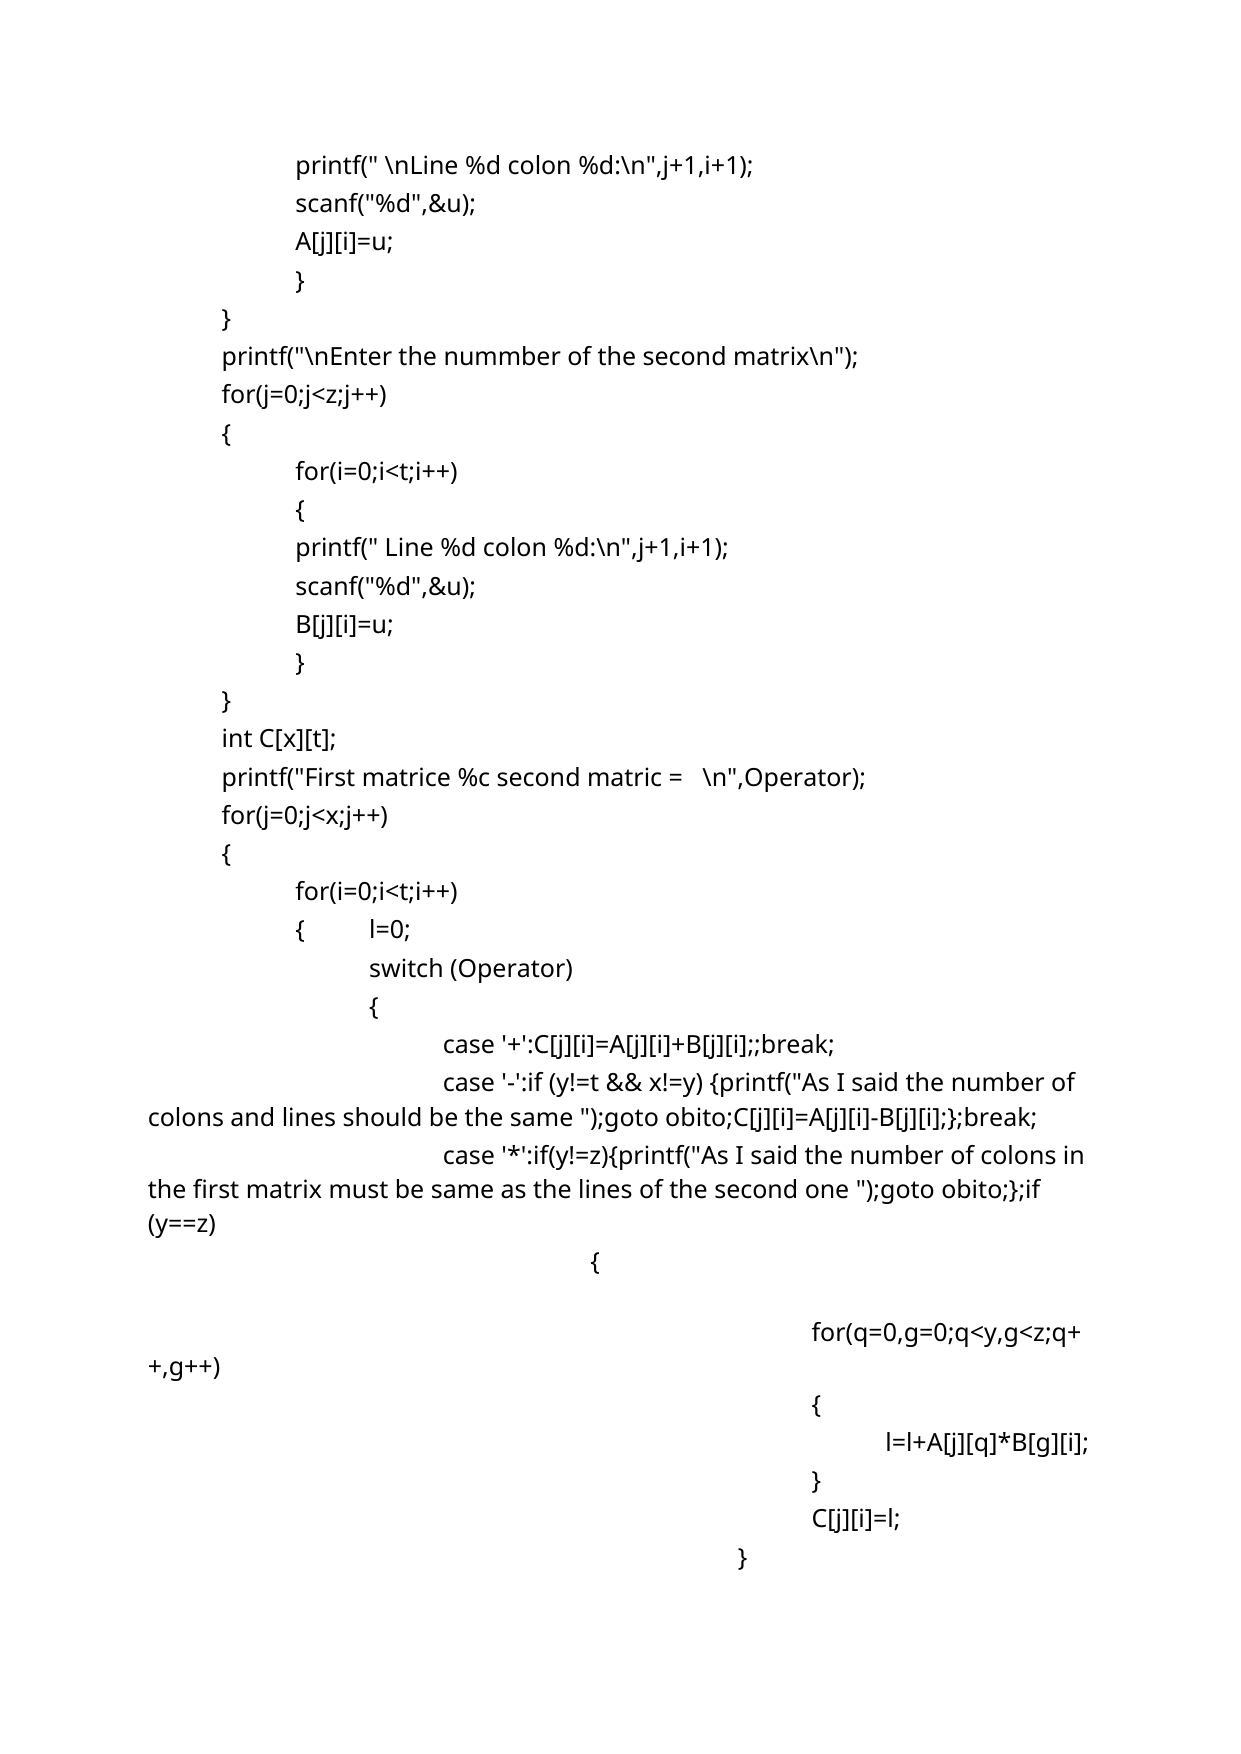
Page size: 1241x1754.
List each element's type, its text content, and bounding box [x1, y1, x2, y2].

text { [148, 836, 1093, 870]
text } [148, 683, 1093, 717]
text } [148, 262, 1093, 296]
text } [148, 301, 1093, 334]
text for(j=0;j<z;j++) [148, 377, 1093, 411]
text { [148, 415, 1093, 449]
text for(i=0;i<t;i++) [148, 874, 1093, 908]
text { l=0; [148, 912, 1093, 946]
text } [148, 1463, 1093, 1497]
text int C[x][t]; [148, 721, 1093, 755]
text A[j][i]=u; [148, 224, 1093, 258]
text for(q=0,g=0;q<y,g<z;q++,g++) [148, 1314, 1093, 1382]
text printf(" Line %d colon %d:\n",j+1,i+1); [148, 530, 1093, 564]
text scanf("%d",&u); [148, 568, 1093, 602]
text l=l+A[j][q]*B[g][i]; [148, 1425, 1093, 1459]
text for(j=0;j<x;j++) [148, 797, 1093, 832]
text for(i=0;i<t;i++) [148, 453, 1093, 487]
text case '+':C[j][i]=A[j][i]+B[j][i];;break; [148, 1027, 1093, 1061]
text case '*':if(y!=z){printf("As I said the number of colons in the first matrix must be same as the lines of the second one ");goto obito;};if (y==z) [148, 1137, 1093, 1239]
text printf("First matrice %c second matric = \n",Operator); [148, 759, 1093, 793]
text } [148, 644, 1093, 679]
text printf("\nEnter the nummber of the second matrix\n"); [148, 339, 1093, 373]
text scanf("%d",&u); [148, 186, 1093, 220]
text switch (Operator) [148, 950, 1093, 984]
text B[j][i]=u; [148, 606, 1093, 640]
text { [148, 989, 1093, 1023]
text case '-':if (y!=t && x!=y) {printf("As I said the number of colons and lines should be the same ");goto obito;C[j][i]=A[j][i]-B[j][i];};break; [148, 1065, 1093, 1133]
text { [148, 1244, 1093, 1278]
text printf(" \nLine %d colon %d:\n",j+1,i+1); [148, 148, 1093, 182]
text } [148, 1539, 1093, 1573]
text { [148, 1386, 1093, 1421]
text { [148, 492, 1093, 526]
text C[j][i]=l; [148, 1501, 1093, 1535]
